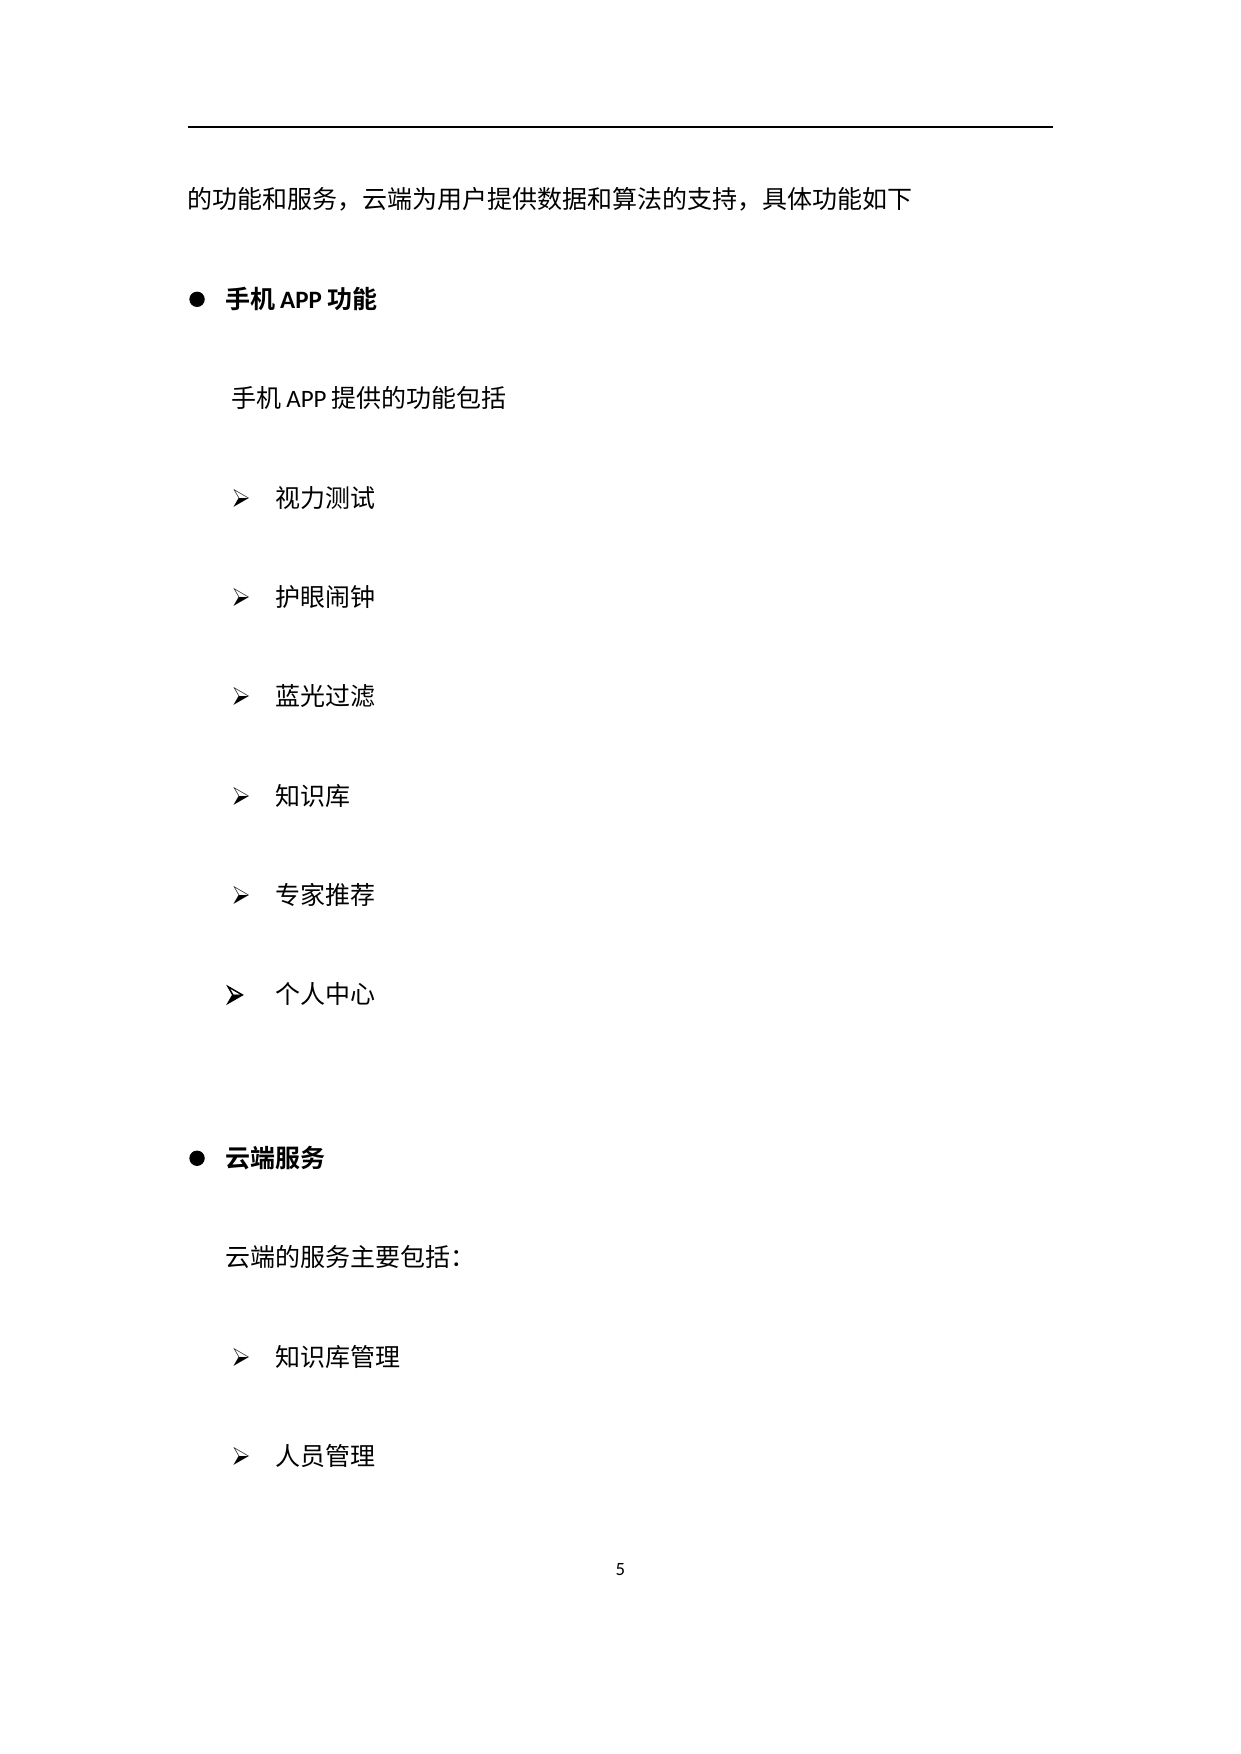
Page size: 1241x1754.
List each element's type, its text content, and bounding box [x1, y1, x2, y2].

list 个人中心 [225, 961, 1053, 1026]
list 视力测试 [231, 464, 1053, 529]
list 护眼闹钟 [231, 563, 1053, 628]
list 专家推荐 [231, 861, 1053, 926]
list 云端服务 [187, 1124, 1053, 1189]
list 人员管理 [231, 1422, 1053, 1487]
list 知识库管理 [231, 1323, 1053, 1388]
list 手机APP功能 [187, 265, 1053, 330]
list 云端的服务主要包括： [225, 1223, 1053, 1288]
list 知识库 [231, 762, 1053, 827]
text 手机APP提供的功能包括 [187, 364, 1053, 429]
list 蓝光过滤 [231, 662, 1053, 727]
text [187, 166, 1053, 231]
